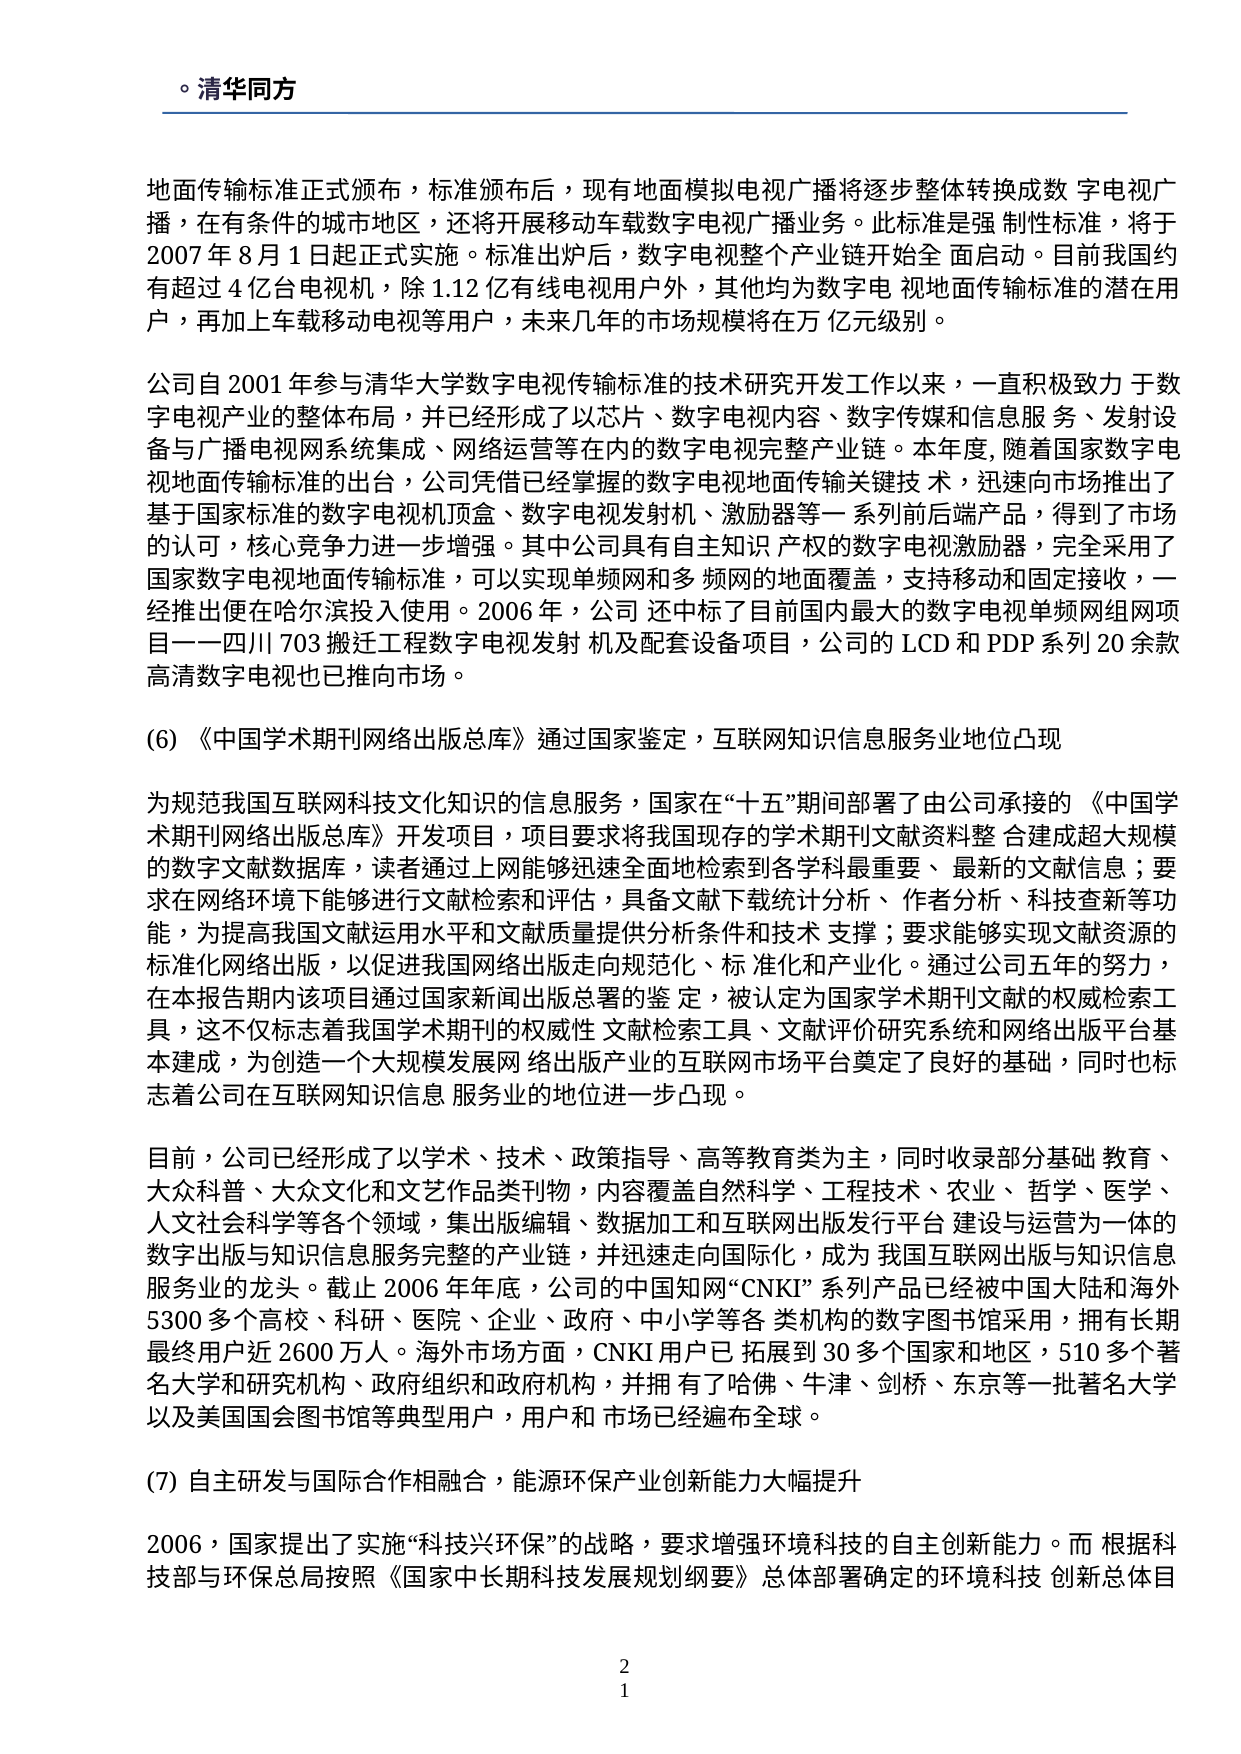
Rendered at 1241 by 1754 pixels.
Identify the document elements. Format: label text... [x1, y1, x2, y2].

text 为规范我国互联网科技文化知识的信息服务，国家在“十五”期间部署了由公司承接的 《中国学术期刊网络出版总库》开发项目，项目要求将我国现存的学术期刊文献资料整 合建成超大规模的数字文献数据库，读者通过上网能够迅速全面地检索到各学科最重要、 最新的文献信息；要求在网络环境下能够进行文献检索和评估，具备文献下载统计分析、 作者分析、科技查新等功能，为提高我国文献运用水平和文献质量提供分析条件和技术 支撑；要求能够实现文献资源的标准化网络出版，以促进我国网络出版走向规范化、标 准化和产业化。通过公司五年的努力，在本报告期内该项目通过国家新闻出版总署的鉴 定，被认定为国家学术期刊文献的权威检索工具，这不仅标志着我国学术期刊的权威性 文献检索工具、文献评价研究系统和网络出版平台基本建成，为创造一个大规模发展网 络出版产业的互联网市场平台奠定了良好的基础，同时也标志着公司在互联网知识信息 服务业的地位进一步凸现。 [146, 787, 1181, 1111]
text 公司自2001年参与清华大学数字电视传输标准的技术研究开发工作以来，一直积极致力 于数字电视产业的整体布局，并已经形成了以芯片、数字电视内容、数字传媒和信息服 务、发射设备与广播电视网系统集成、网络运营等在内的数字电视完整产业链。本年度, 随着国家数字电视地面传输标准的出台，公司凭借已经掌握的数字电视地面传输关键技 术，迅速向市场推出了基于国家标准的数字电视机顶盒、数字电视发射机、激励器等一 系列前后端产品，得到了市场的认可，核心竞争力进一步增强。其中公司具有自主知识 产权的数字电视激励器，完全采用了国家数字电视地面传输标准，可以实现单频网和多 频网的地面覆盖，支持移动和固定接收，一经推出便在哈尔滨投入使用。2006年，公司 还中标了目前国内最大的数字电视单频网组网项目一一四川703搬迁工程数字电视发射 机及配套设备项目，公司的LCD和PDP系列20余款高清数字电视也已推向市场。 [146, 368, 1181, 692]
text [146, 173, 1181, 337]
list 《中国学术期刊网络出版总库》通过国家鉴定，互联网知识信息服务业地位凸现 [132, 723, 1181, 756]
text 目前，公司已经形成了以学术、技术、政策指导、高等教育类为主，同时收录部分基础 教育、大众科普、大众文化和文艺作品类刊物，内容覆盖自然科学、工程技术、农业、 哲学、医学、人文社会科学等各个领域，集出版编辑、数据加工和互联网出版发行平台 建设与运营为一体的数字出版与知识信息服务完整的产业链，并迅速走向国际化，成为 我国互联网出版与知识信息服务业的龙头。截止2006年年底，公司的中国知网“CNKI” 系列产品已经被中国大陆和海外5300多个高校、科研、医院、企业、政府、中小学等各 类机构的数字图书馆采用，拥有长期最终用户近2600万人。海外市场方面，CNKI用户已 拓展到30多个国家和地区，510多个著名大学和研究机构、政府组织和政府机构，并拥 有了哈佛、牛津、剑桥、东京等一批著名大学以及美国国会图书馆等典型用户，用户和 市场已经遍布全球。 [146, 1142, 1181, 1433]
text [146, 1528, 1181, 1593]
list 自主研发与国际合作相融合，能源环保产业创新能力大幅提升 [132, 1464, 1181, 1496]
